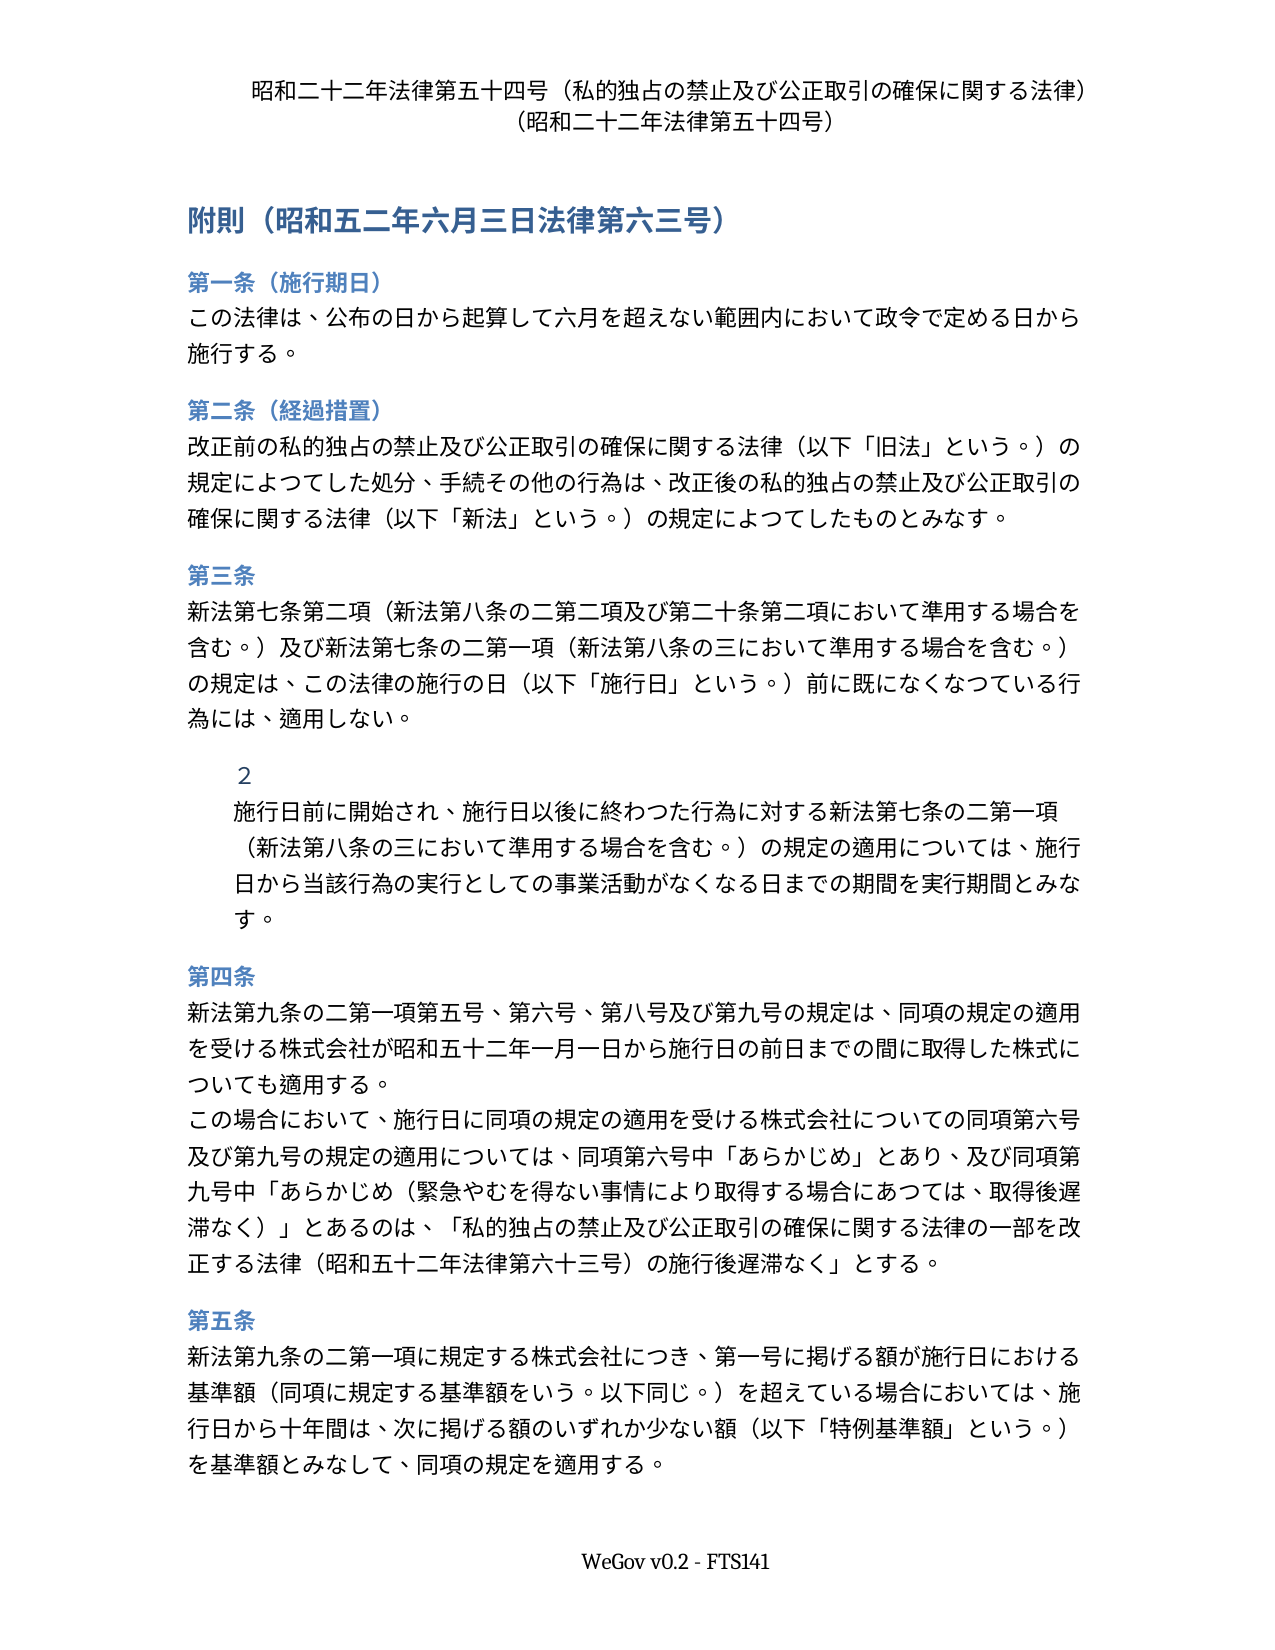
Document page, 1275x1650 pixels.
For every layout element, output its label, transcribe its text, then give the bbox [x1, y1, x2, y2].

subtitle 第三条 [187, 560, 1087, 591]
subtitle 第二条（経過措置） [187, 395, 1087, 426]
text 新法第九条の二第一項第五号、第六号、第八号及び第九号の規定は、同項の規定の適用を受ける株式会社が昭和五十二年一月一日から施行日の前日までの間に取得した株式についても適用する。 この場合において、施行日に同項の規定の適用を受ける株式会社についての同項第六号及び第九号の規定の適用については、同項第六号中「あらかじめ」とあり、及び同項第九号中「あらかじめ（緊急やむを得ない事情により取得する場合にあつては、取得後遅滞なく）」とあるのは、「私的独占の禁止及び公正取引の確保に関する法律の一部を改正する法律（昭和五十二年法律第六十三号）の施行後遅滞なく」とする。 [187, 997, 1087, 1279]
subtitle 第五条 [187, 1305, 1087, 1336]
subtitle 第一条（施行期日） [187, 266, 1087, 298]
subtitle 第四条 [187, 961, 1087, 992]
text 施行日前に開始され、施行日以後に終わつた行為に対する新法第七条の二第一項（新法第八条の三において準用する場合を含む。）の規定の適用については、施行日から当該行為の実行としての事業活動がなくなる日までの期間を実行期間とみなす。 [233, 796, 1087, 935]
text 改正前の私的独占の禁止及び公正取引の確保に関する法律（以下「旧法」という。）の規定によつてした処分、手続その他の行為は、改正後の私的独占の禁止及び公正取引の確保に関する法律（以下「新法」という。）の規定によつてしたものとみなす。 [187, 431, 1087, 534]
text この法律は、公布の日から起算して六月を超えない範囲内において政令で定める日から施行する。 [187, 302, 1087, 369]
text 新法第七条第二項（新法第八条の二第二項及び第二十条第二項において準用する場合を含む。）及び新法第七条の二第一項（新法第八条の三において準用する場合を含む。）の規定は、この法律の施行の日（以下「施行日」という。）前に既になくなつている行為には、適用しない。 [187, 596, 1087, 735]
subtitle 附則（昭和五二年六月三日法律第六三号） [187, 200, 1087, 240]
subtitle ２ [233, 760, 1087, 791]
